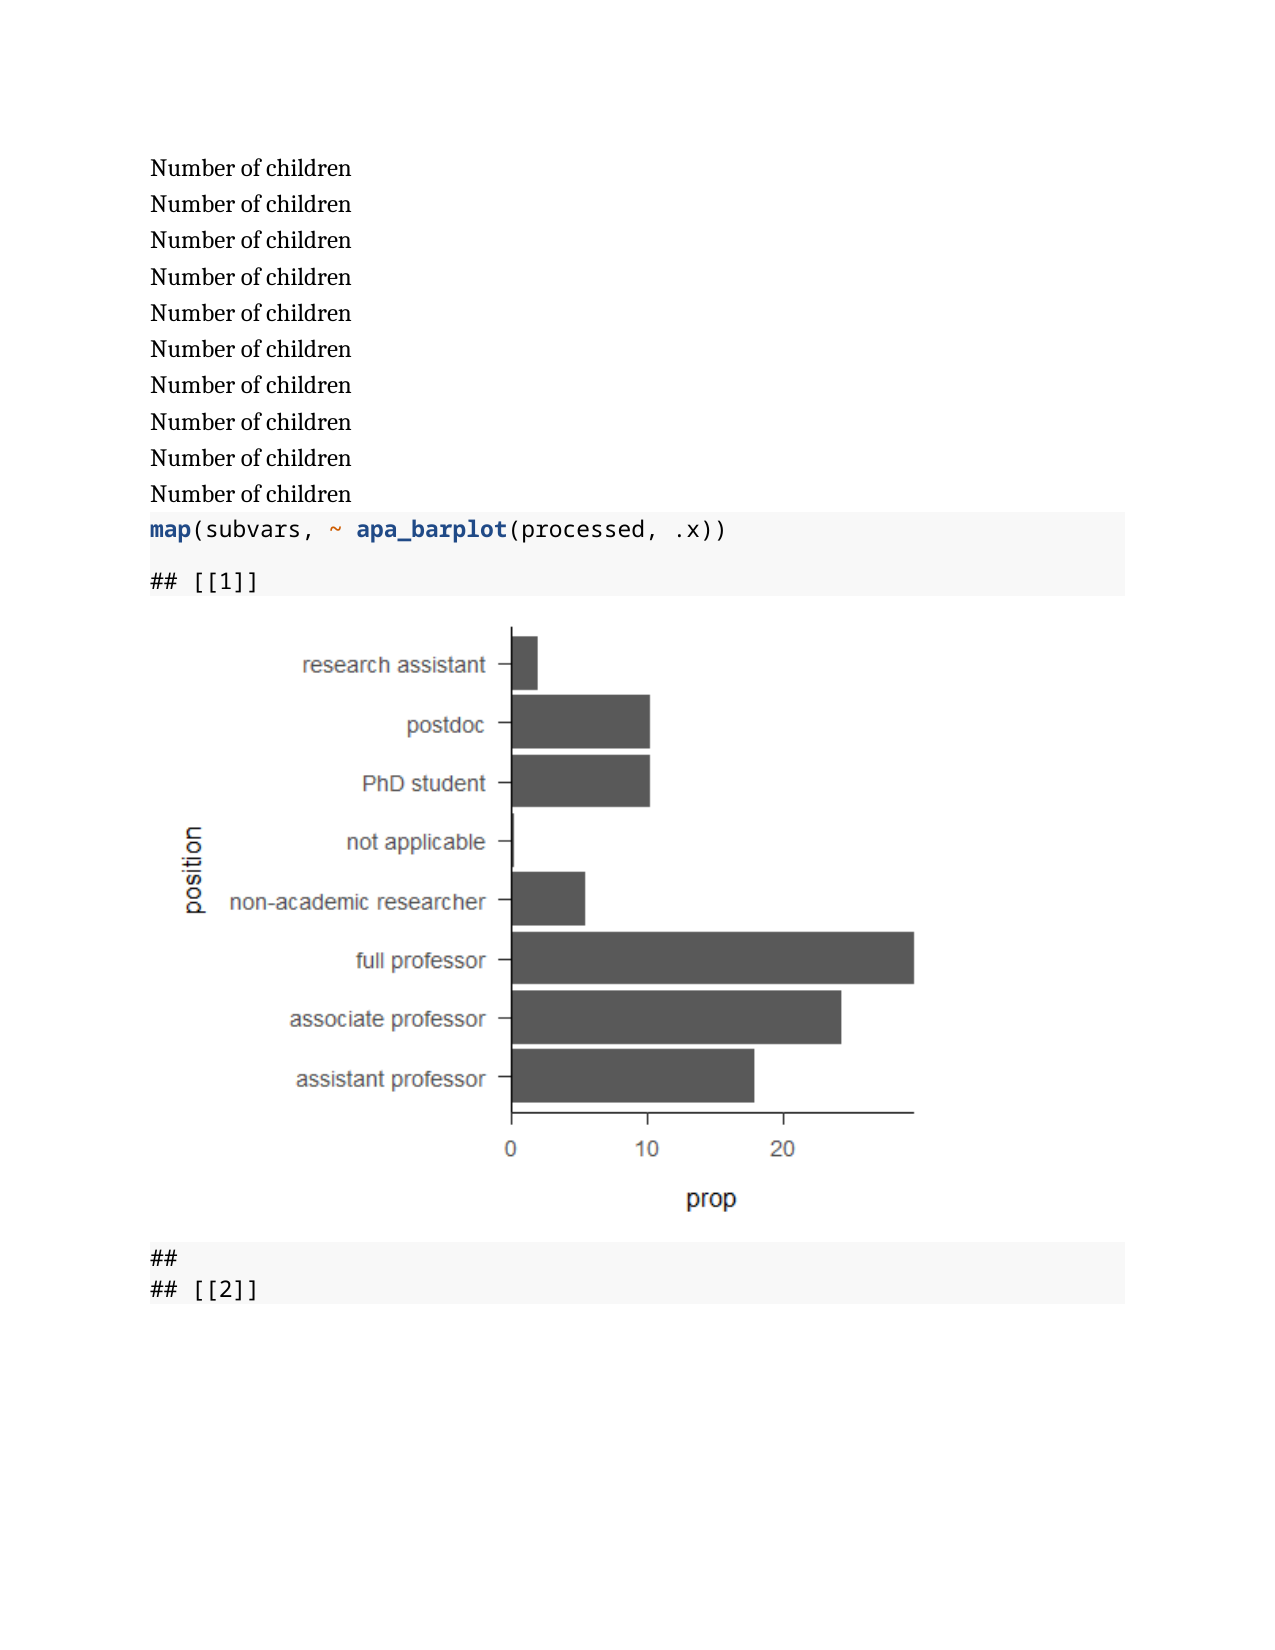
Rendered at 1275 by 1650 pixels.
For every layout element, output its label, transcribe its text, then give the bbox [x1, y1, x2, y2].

table_cell Number of children [139, 331, 1275, 367]
text map(subvars, ~ apa_barplot(processed, .x)) [150, 512, 1125, 544]
picture [168, 616, 927, 1223]
table_cell Number of children [139, 186, 1275, 222]
table_cell Number of children [139, 440, 1275, 476]
table_cell Number of children [139, 259, 1275, 295]
text ## ## [[2]] [150, 1242, 1125, 1304]
table_cell Number of children [139, 150, 1275, 186]
table_cell Number of children [139, 223, 1275, 259]
table_cell Number of children [139, 368, 1275, 404]
text ## [[1]] [150, 564, 1125, 596]
table_cell Number of children [139, 404, 1275, 440]
table_cell Number of children [139, 476, 1275, 512]
table_cell Number of children [139, 295, 1275, 331]
